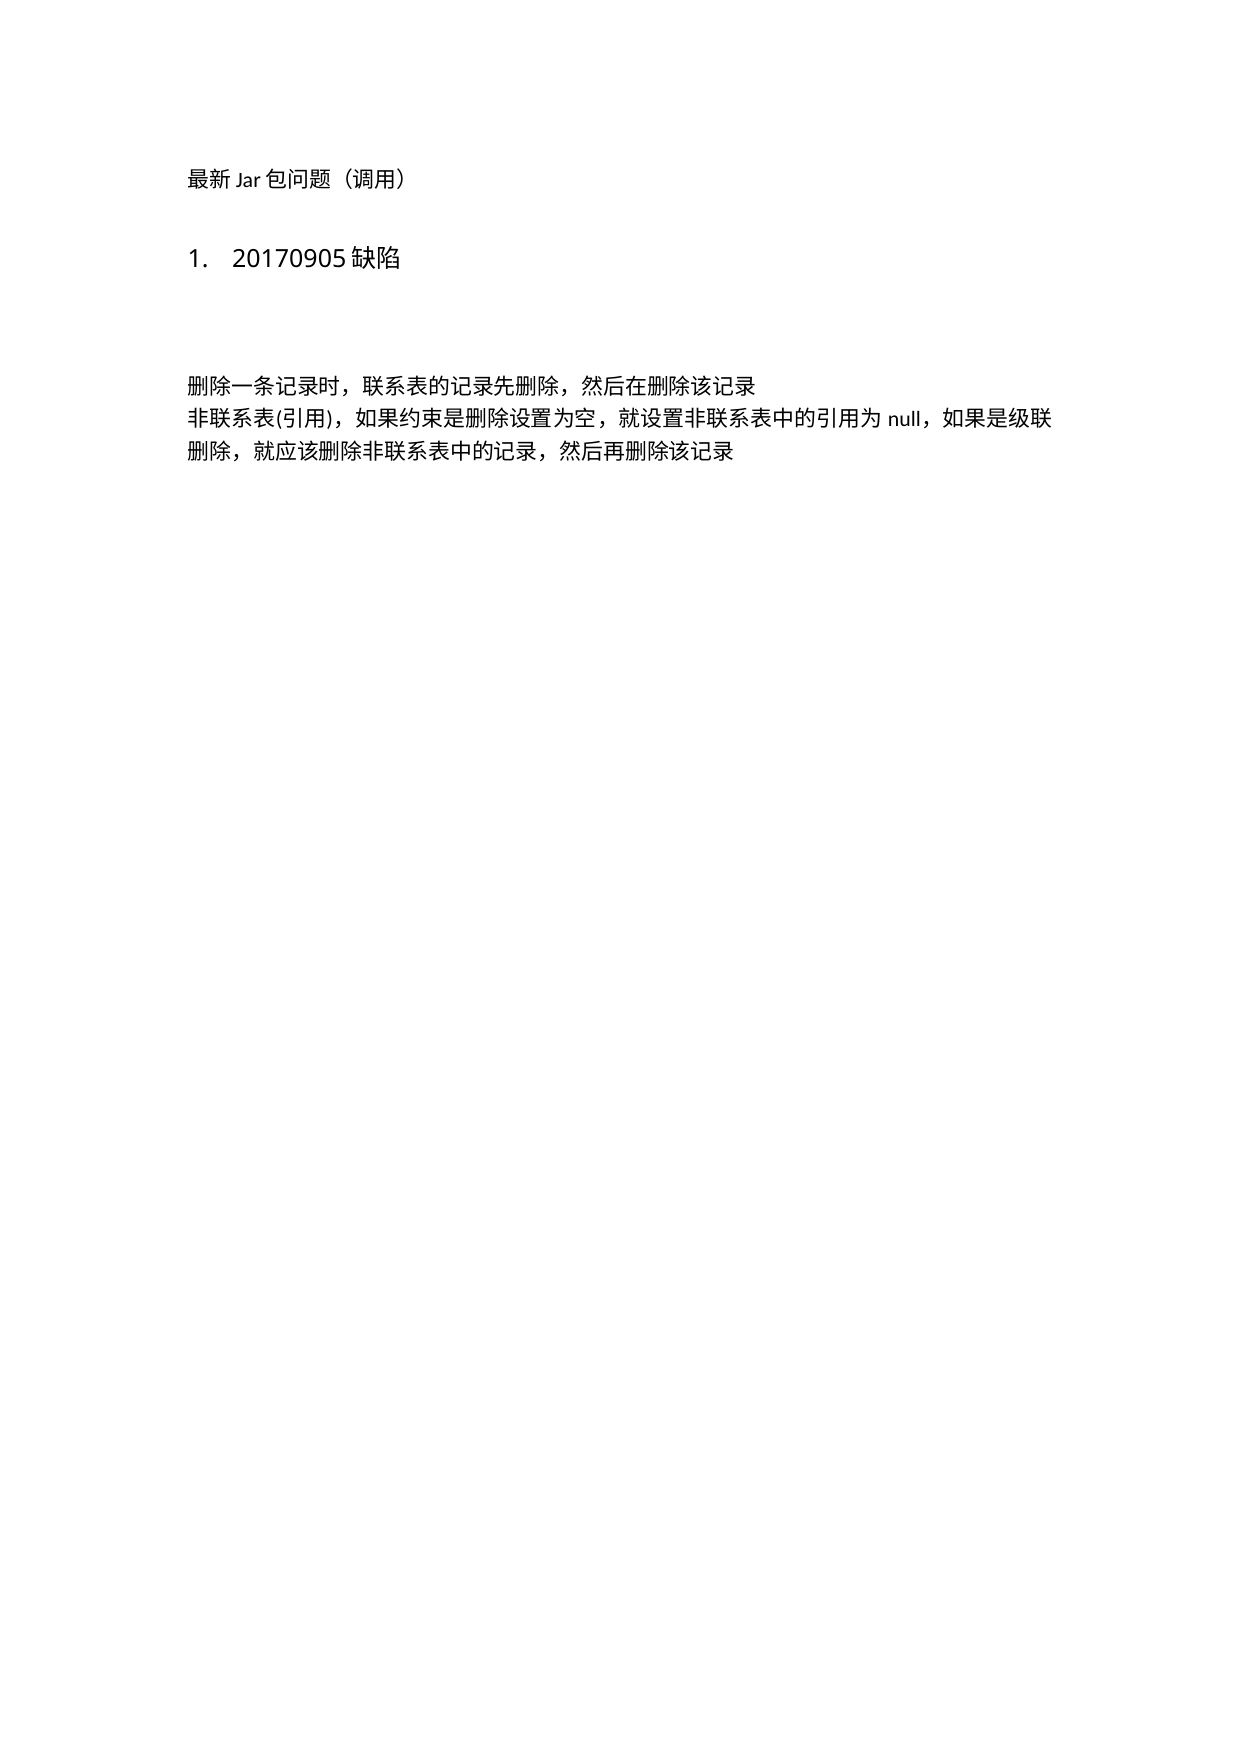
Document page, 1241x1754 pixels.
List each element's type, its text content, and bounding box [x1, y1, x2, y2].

text 最新Jar包问题（调用） [187, 162, 1053, 194]
text 删除一条记录时，联系表的记录先删除，然后在删除该记录 [187, 368, 1053, 401]
subtitle 20170905缺陷 [187, 224, 1053, 289]
text 非联系表(引用)，如果约束是删除设置为空，就设置非联系表中的引用为null，如果是级联删除，就应该删除非联系表中的记录，然后再删除该记录 [187, 401, 1053, 466]
